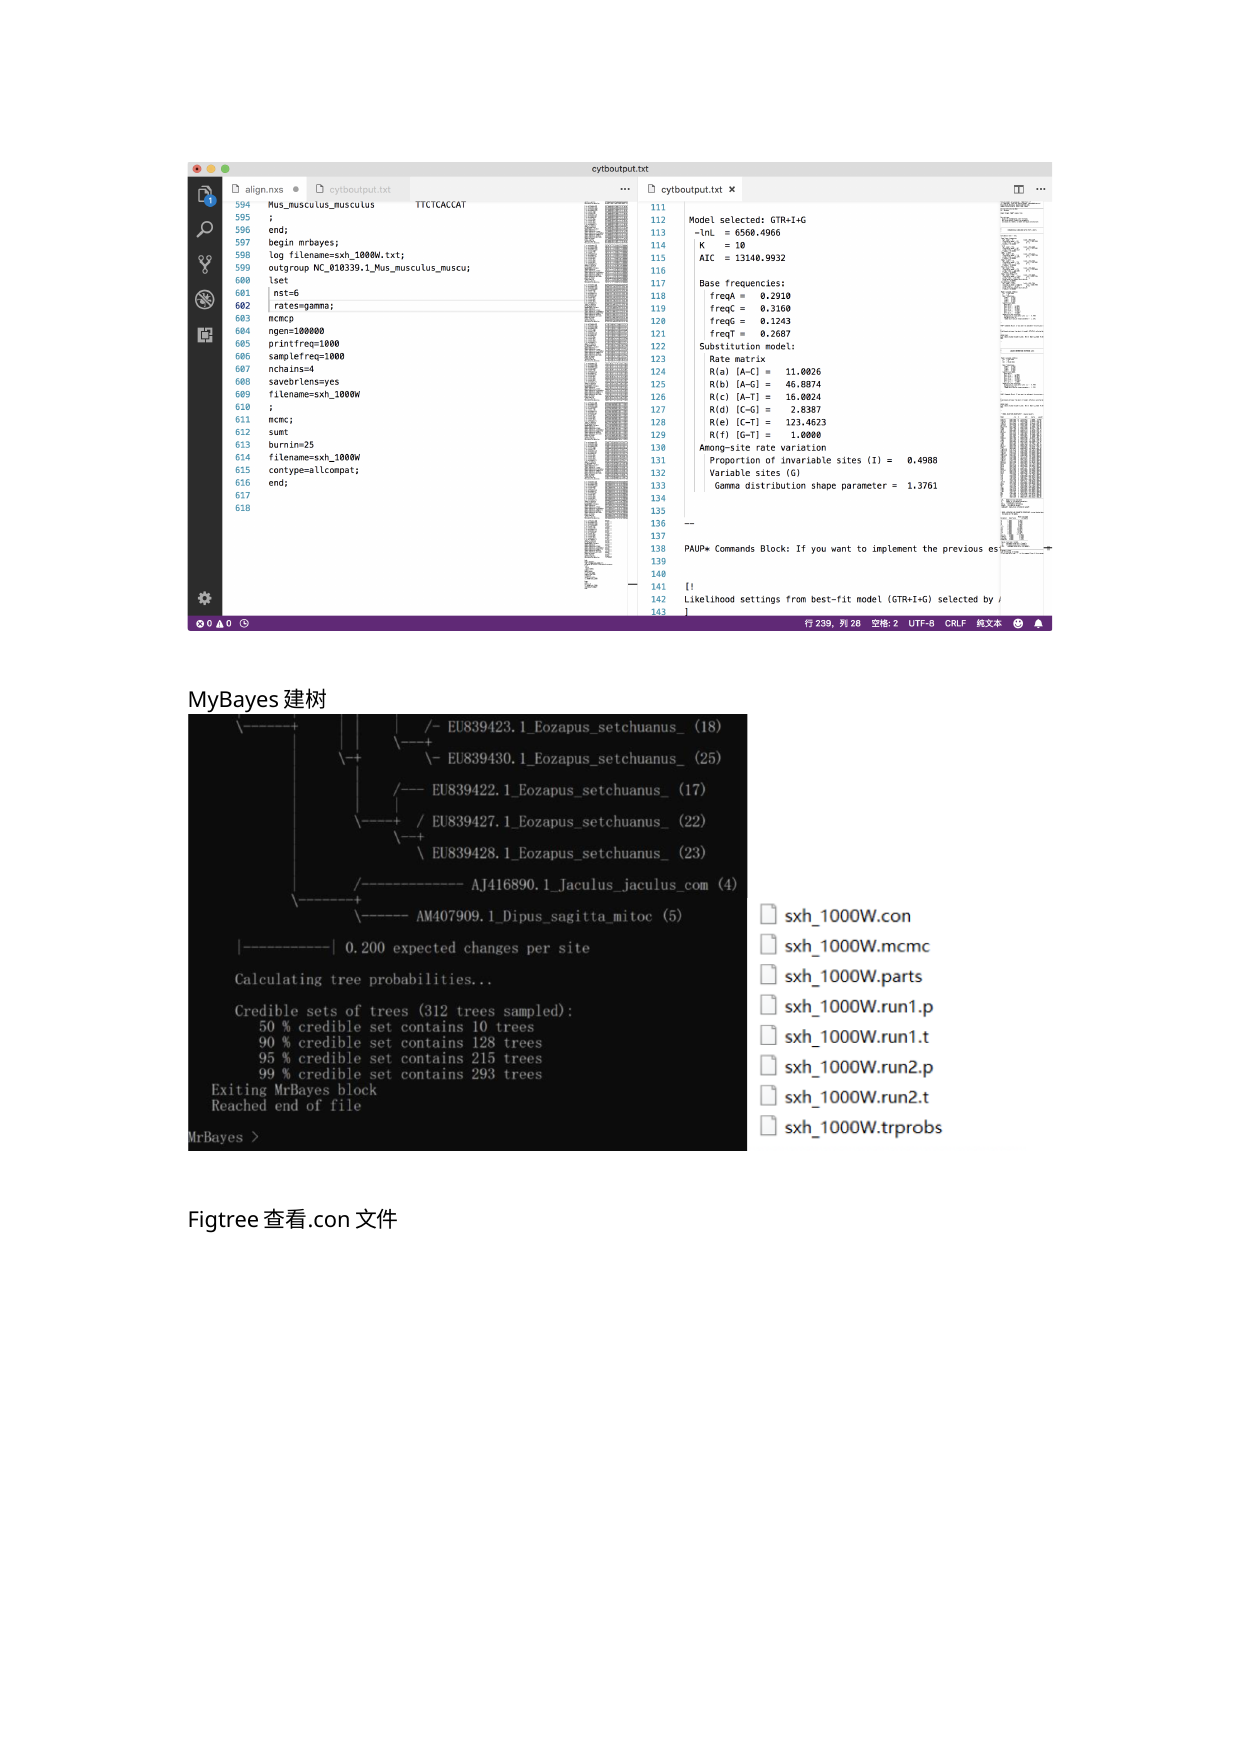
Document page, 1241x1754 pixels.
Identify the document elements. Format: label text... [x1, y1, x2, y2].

text MyBayes建树 [187, 682, 1053, 714]
text Figtree查看.con文件 [187, 1202, 1053, 1234]
picture [187, 714, 1027, 1151]
picture [187, 162, 1053, 631]
